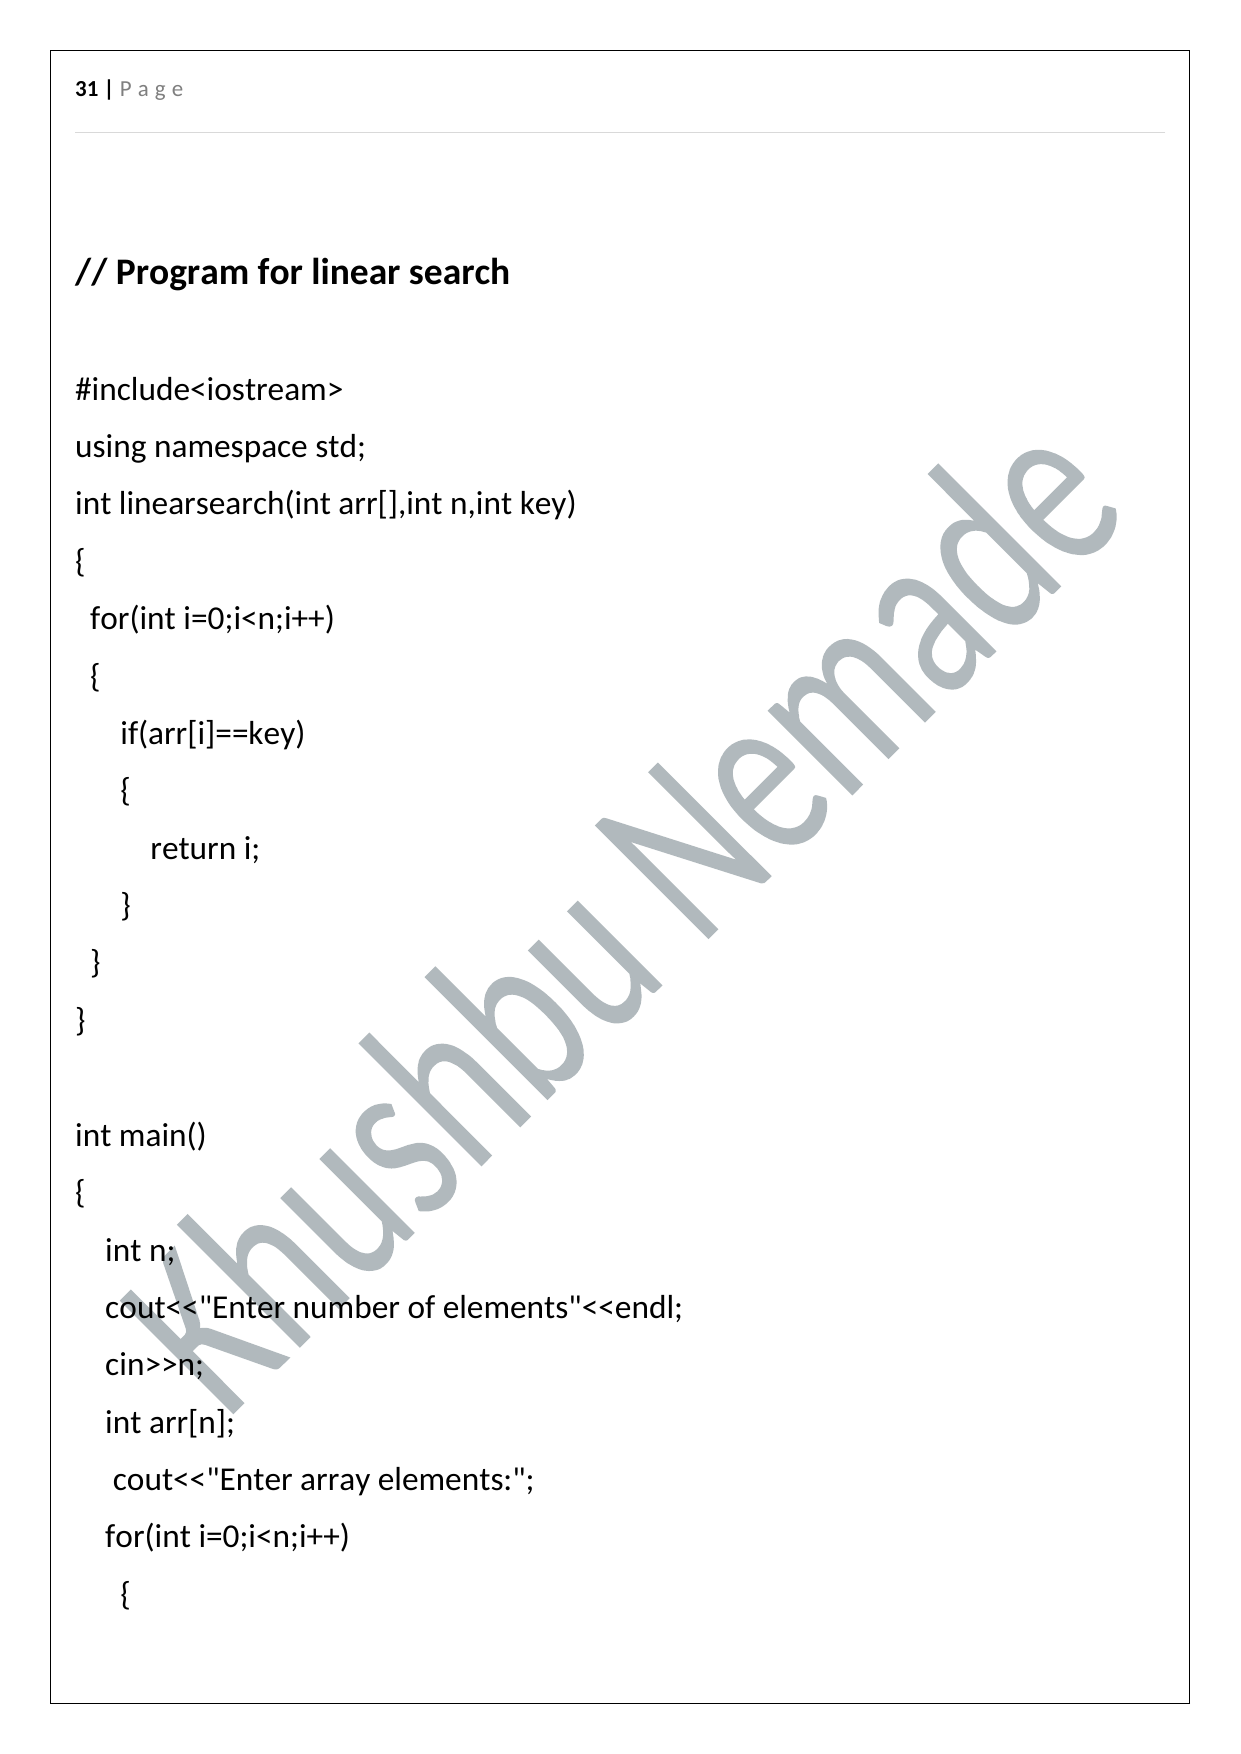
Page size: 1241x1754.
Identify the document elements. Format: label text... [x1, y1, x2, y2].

text int n; [75, 1228, 1165, 1269]
text cout<<"Enter number of elements"<<endl; [75, 1286, 1165, 1327]
text using namespace std; [75, 425, 1165, 466]
text int main() [75, 1114, 1165, 1154]
text cout<<"Enter array elements:"; [75, 1458, 1165, 1499]
text for(int i=0;i<n;i++) [75, 1516, 1165, 1556]
text for(int i=0;i<n;i++) [75, 597, 1165, 638]
text { [75, 769, 1165, 810]
text if(arr[i]==key) [75, 712, 1165, 753]
text } [75, 999, 1165, 1040]
text #include<iostream> [75, 368, 1165, 408]
text int linearsearch(int arr[],int n,int key) [75, 482, 1165, 523]
text cin>>n; [75, 1343, 1165, 1384]
text } [75, 884, 1165, 925]
text } [75, 942, 1165, 982]
text int arr[n]; [75, 1401, 1165, 1441]
text { [75, 654, 1165, 695]
text { [75, 540, 1165, 581]
text return i; [75, 827, 1165, 867]
text // Program for linear search [75, 248, 1165, 293]
text { [75, 1171, 1165, 1212]
text { [75, 1573, 1165, 1614]
